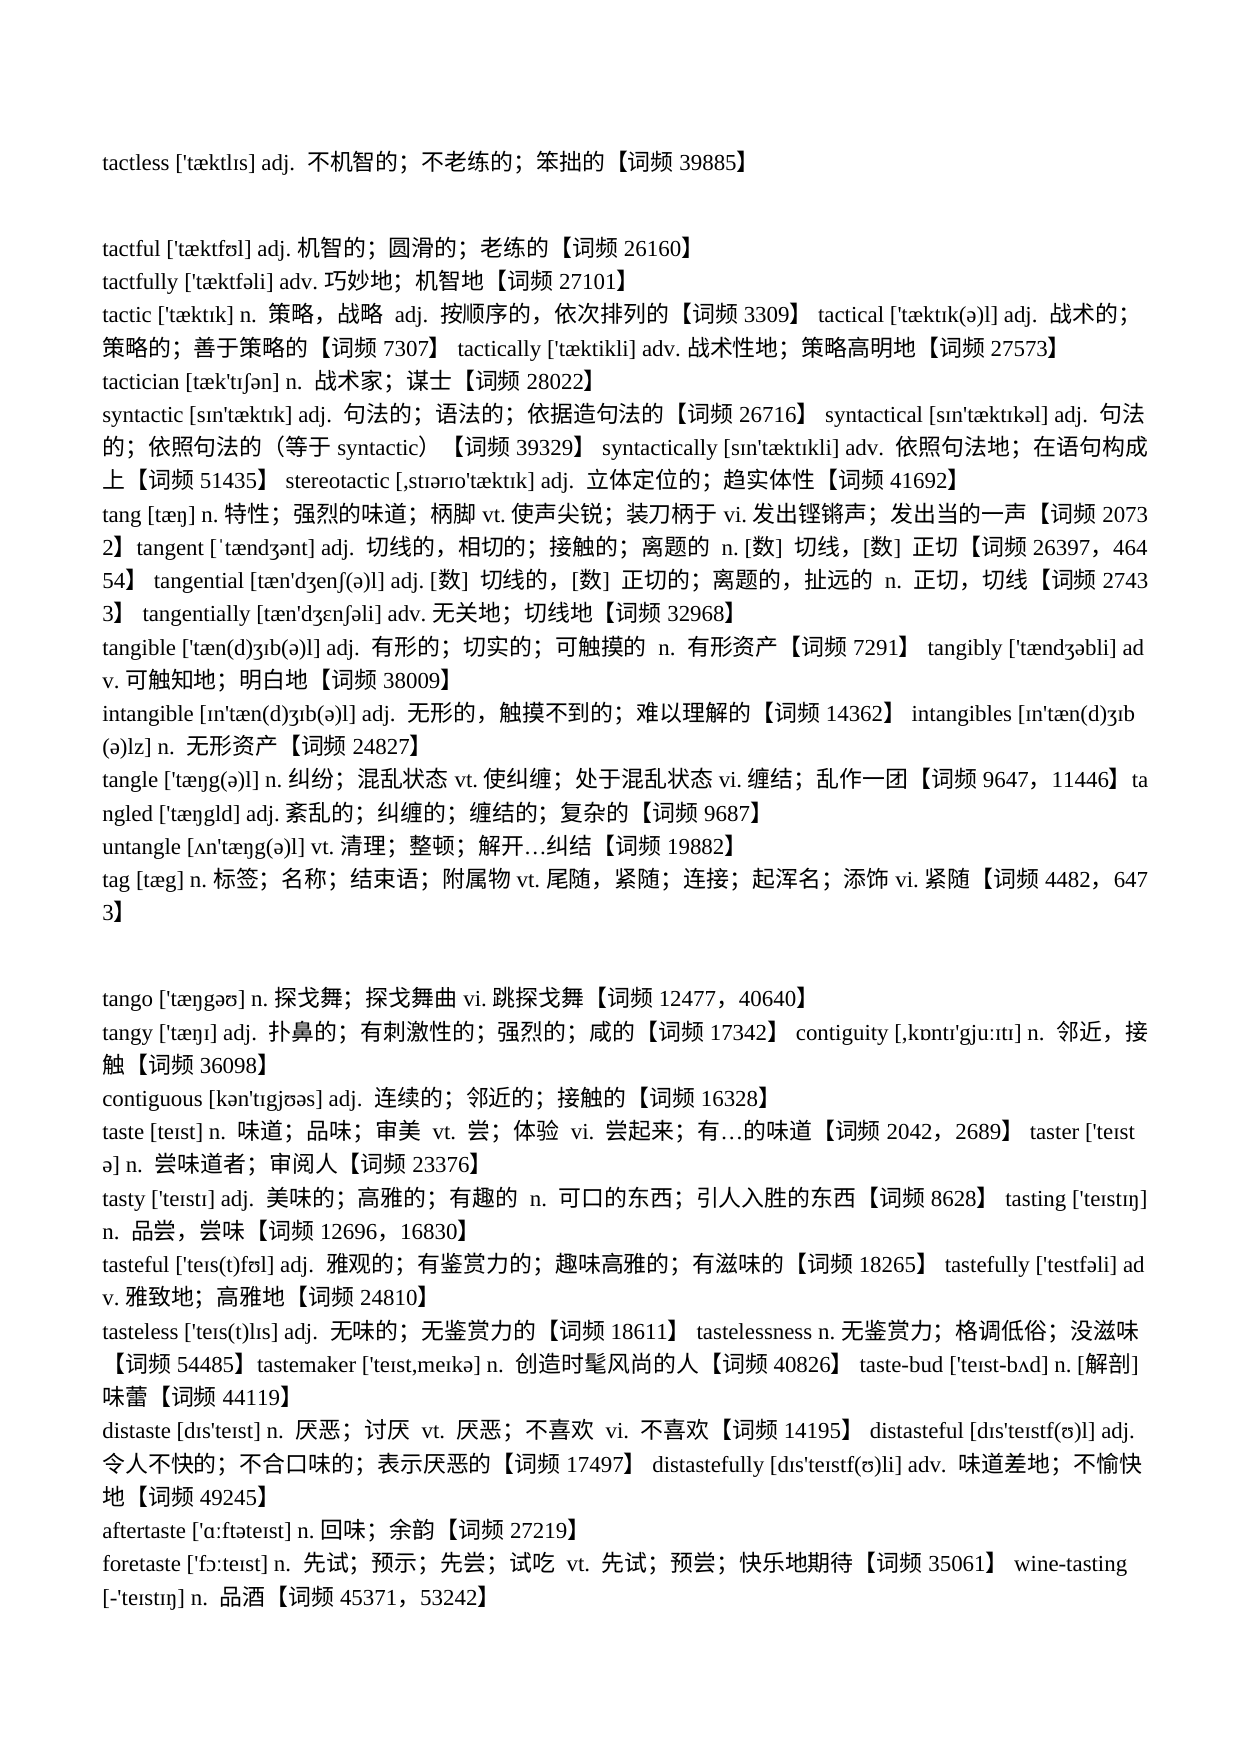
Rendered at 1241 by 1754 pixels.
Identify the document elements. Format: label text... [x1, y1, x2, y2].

text tangle ['tæŋg(ə)l] n. 纠纷；混乱状态 vt. 使纠缠；处于混乱状态 vi. 缠结；乱作一团【词频 9647，11446】tangled ['tæŋgld] adj. 紊乱的；纠缠的；缠结的；复杂的【词频 9687】 [102, 761, 1151, 828]
text tactless ['tæktlɪs] adj. 不机智的；不老练的；笨拙的【词频 39885】 [102, 144, 1151, 177]
text untangle [ʌn'tæŋg(ə)l] vt. 清理；整顿；解开…纠结【词频 19882】 [102, 828, 1151, 861]
text contiguous [kən'tɪgjʊəs] adj. 连续的；邻近的；接触的【词频 16328】 [102, 1080, 1151, 1113]
text syntactic [sɪn'tæktɪk] adj. 句法的；语法的；依据造句法的【词频 26716】 syntactical [sɪn'tæktɪkəl] adj. 句法的；依照句法的（等于 syntactic）【词频 39329】 syntactically [sɪn'tæktɪkli] adv. 依照句法地；在语句构成上【词频 51435】 stereotactic [,stɪərɪo'tæktɪk] adj. 立体定位的；趋实体性【词频 41692】 [102, 396, 1151, 496]
text tangible ['tæn(d)ʒɪb(ə)l] adj. 有形的；切实的；可触摸的 n. 有形资产【词频 7291】 tangibly ['tændʒəbli] adv. 可触知地；明白地【词频 38009】 [102, 628, 1151, 695]
text tactic ['tæktɪk] n. 策略，战略 adj. 按顺序的，依次排列的【词频 3309】 tactical ['tæktɪk(ə)l] adj. 战术的；策略的；善于策略的【词频 7307】 tactically ['tæktikli] adv. 战术性地；策略高明地【词频 27573】 [102, 296, 1151, 363]
text tactician [tæk'tɪʃən] n. 战术家；谋士【词频 28022】 [102, 363, 1151, 396]
text tag [tæg] n. 标签；名称；结束语；附属物 vt. 尾随，紧随；连接；起浑名；添饰 vi. 紧随【词频 4482，6473】 [102, 861, 1151, 927]
text taste [teɪst] n. 味道；品味；审美 vt. 尝；体验 vi. 尝起来；有…的味道【词频 2042，2689】 taster ['teɪstə] n. 尝味道者；审阅人【词频 23376】 [102, 1113, 1151, 1179]
text aftertaste ['ɑːftəteɪst] n. 回味；余韵【词频 27219】 [102, 1512, 1151, 1545]
text tasteless ['teɪs(t)lɪs] adj. 无味的；无鉴赏力的【词频 18611】 tastelessness n. 无鉴赏力；格调低俗；没滋味【词频 54485】tastemaker ['teɪst,meɪkə] n. 创造时髦风尚的人【词频 40826】 taste-bud ['teɪst-bʌd] n. [解剖] 味蕾【词频 44119】 [102, 1312, 1151, 1412]
text intangible [ɪn'tæn(d)ʒɪb(ə)l] adj. 无形的，触摸不到的；难以理解的【词频 14362】 intangibles [ɪn'tæn(d)ʒɪb(ə)lz] n. 无形资产【词频 24827】 [102, 695, 1151, 761]
text foretaste ['fɔːteɪst] n. 先试；预示；先尝；试吃 vt. 先试；预尝；快乐地期待【词频 35061】 wine-tasting [-'teɪstɪŋ] n. 品酒【词频 45371，53242】 [102, 1545, 1151, 1612]
text tasty ['teɪstɪ] adj. 美味的；高雅的；有趣的 n. 可口的东西；引人入胜的东西【词频 8628】 tasting ['teɪstɪŋ] n. 品尝，尝味【词频 12696，16830】 [102, 1179, 1151, 1246]
text tactfully ['tæktfəli] adv. 巧妙地；机智地【词频 27101】 [102, 263, 1151, 296]
text tangy ['tæŋɪ] adj. 扑鼻的；有刺激性的；强烈的；咸的【词频 17342】 contiguity [,kɒntɪ'gjuːɪtɪ] n. 邻近，接触【词频 36098】 [102, 1013, 1151, 1080]
text tang [tæŋ] n. 特性；强烈的味道；柄脚 vt. 使声尖锐；装刀柄于 vi. 发出铿锵声；发出当的一声【词频 20732】tangent [ˈtændʒənt] adj. 切线的，相切的；接触的；离题的 n. [数] 切线，[数] 正切【词频 26397，46454】 tangential [tæn'dʒenʃ(ə)l] adj. [数] 切线的，[数] 正切的；离题的，扯远的 n. 正切，切线【词频 27433】 tangentially [tæn'dʒɛnʃəli] adv. 无关地；切线地【词频 32968】 [102, 496, 1151, 628]
text tactful ['tæktfʊl] adj. 机智的；圆滑的；老练的【词频 26160】 [102, 230, 1151, 263]
text tango ['tæŋgəʊ] n. 探戈舞；探戈舞曲 vi. 跳探戈舞【词频 12477，40640】 [102, 980, 1151, 1013]
text tasteful ['teɪs(t)fʊl] adj. 雅观的；有鉴赏力的；趣味高雅的；有滋味的【词频 18265】 tastefully ['testfəli] adv. 雅致地；高雅地【词频 24810】 [102, 1246, 1151, 1312]
text distaste [dɪs'teɪst] n. 厌恶；讨厌 vt. 厌恶；不喜欢 vi. 不喜欢【词频 14195】 distasteful [dɪs'teɪstf(ʊ)l] adj. 令人不快的；不合口味的；表示厌恶的【词频 17497】 distastefully [dɪs'teɪstf(ʊ)li] adv. 味道差地；不愉快地【词频 49245】 [102, 1412, 1151, 1512]
